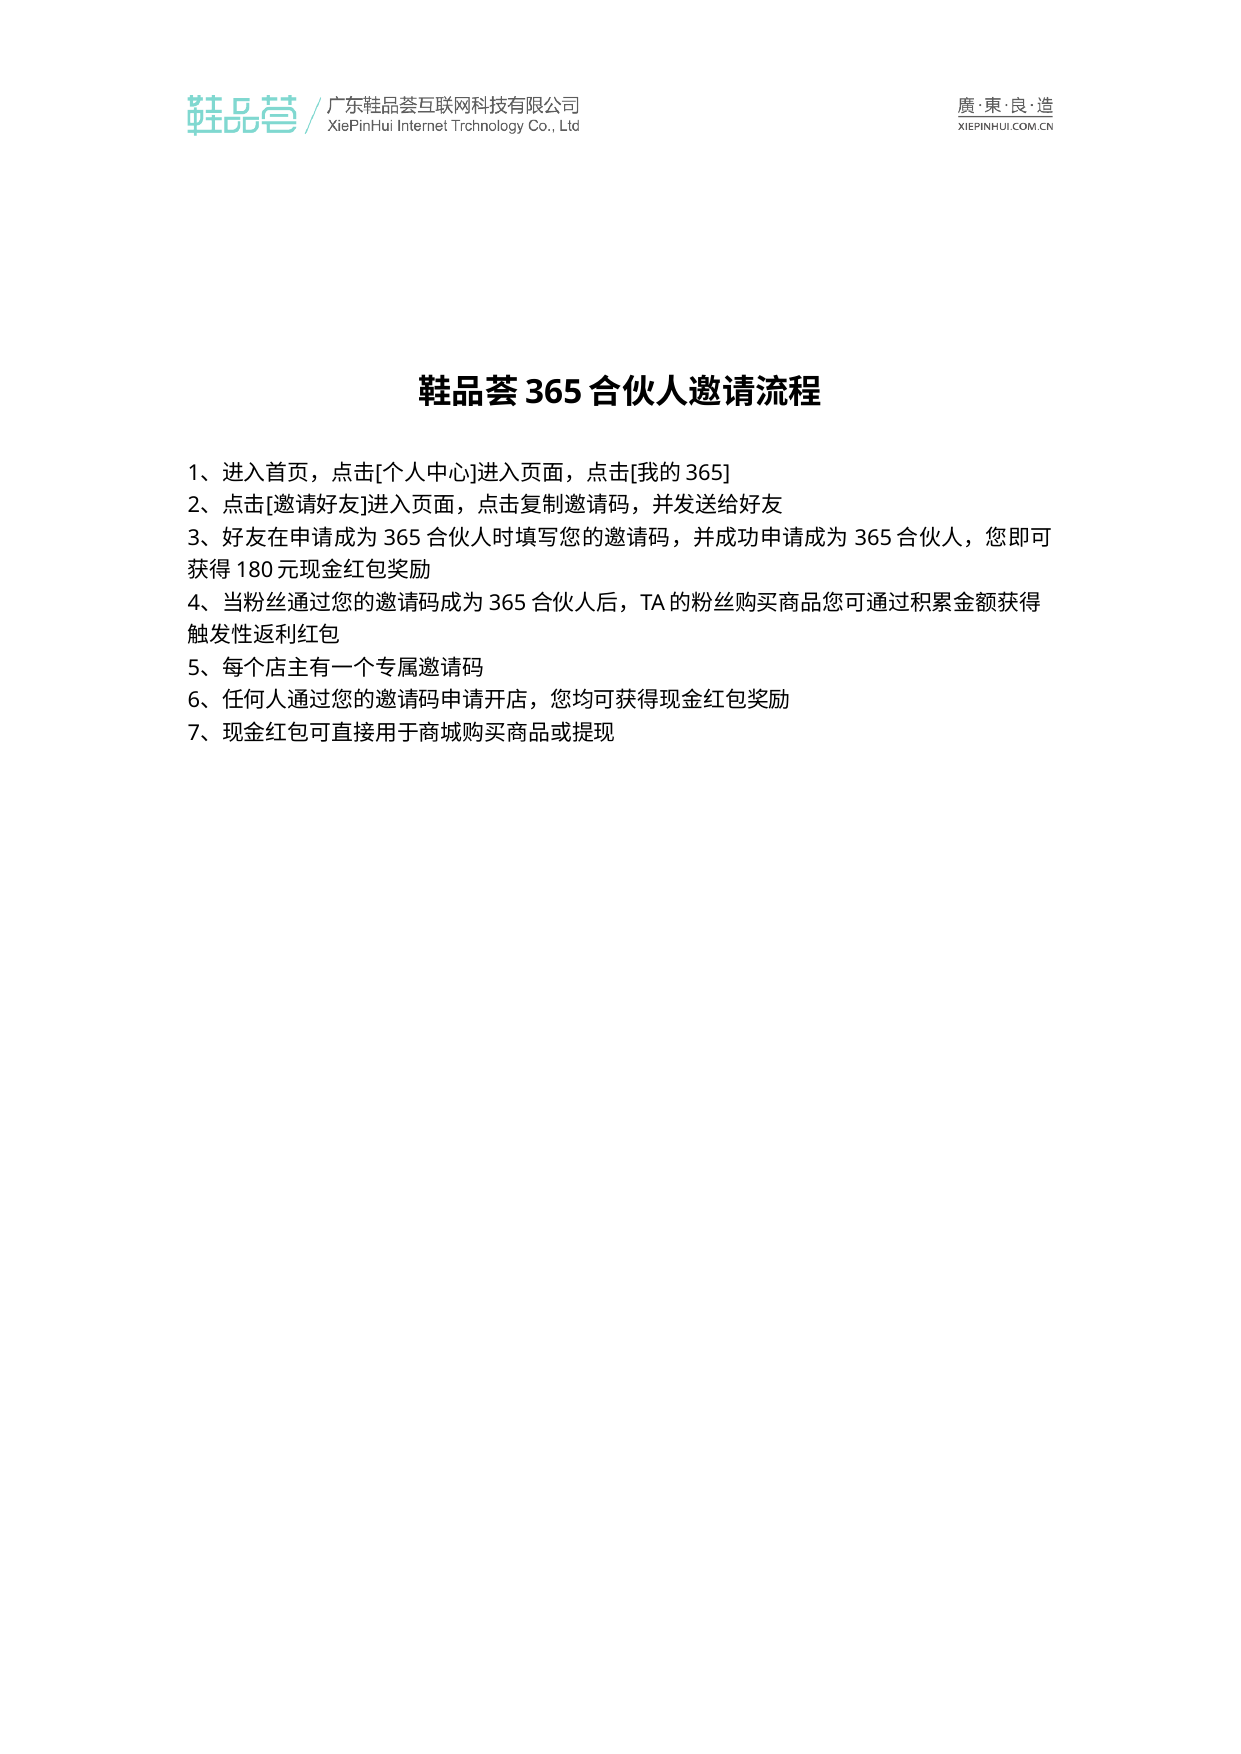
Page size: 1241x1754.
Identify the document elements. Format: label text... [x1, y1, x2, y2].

text 1、进入首页，点击[个人中心]进入页面，点击[我的365] [187, 454, 1053, 487]
text 4、当粉丝通过您的邀请码成为365合伙人后，TA的粉丝购买商品您可通过积累金额获得触发性返利红包 [187, 584, 1053, 649]
text 鞋品荟365合伙人邀请流程 [187, 357, 1053, 422]
text 5、每个店主有一个专属邀请码 [187, 649, 1053, 682]
text 6、任何人通过您的邀请码申请开店，您均可获得现金红包奖励 [187, 682, 1053, 714]
text 7、现金红包可直接用于商城购买商品或提现 [187, 714, 1053, 747]
text 2、点击[邀请好友]进入页面，点击复制邀请码，并发送给好友 [187, 487, 1053, 519]
picture [187, 90, 1053, 140]
text 3、好友在申请成为365合伙人时填写您的邀请码，并成功申请成为365合伙人，您即可获得180元现金红包奖励 [187, 519, 1053, 584]
